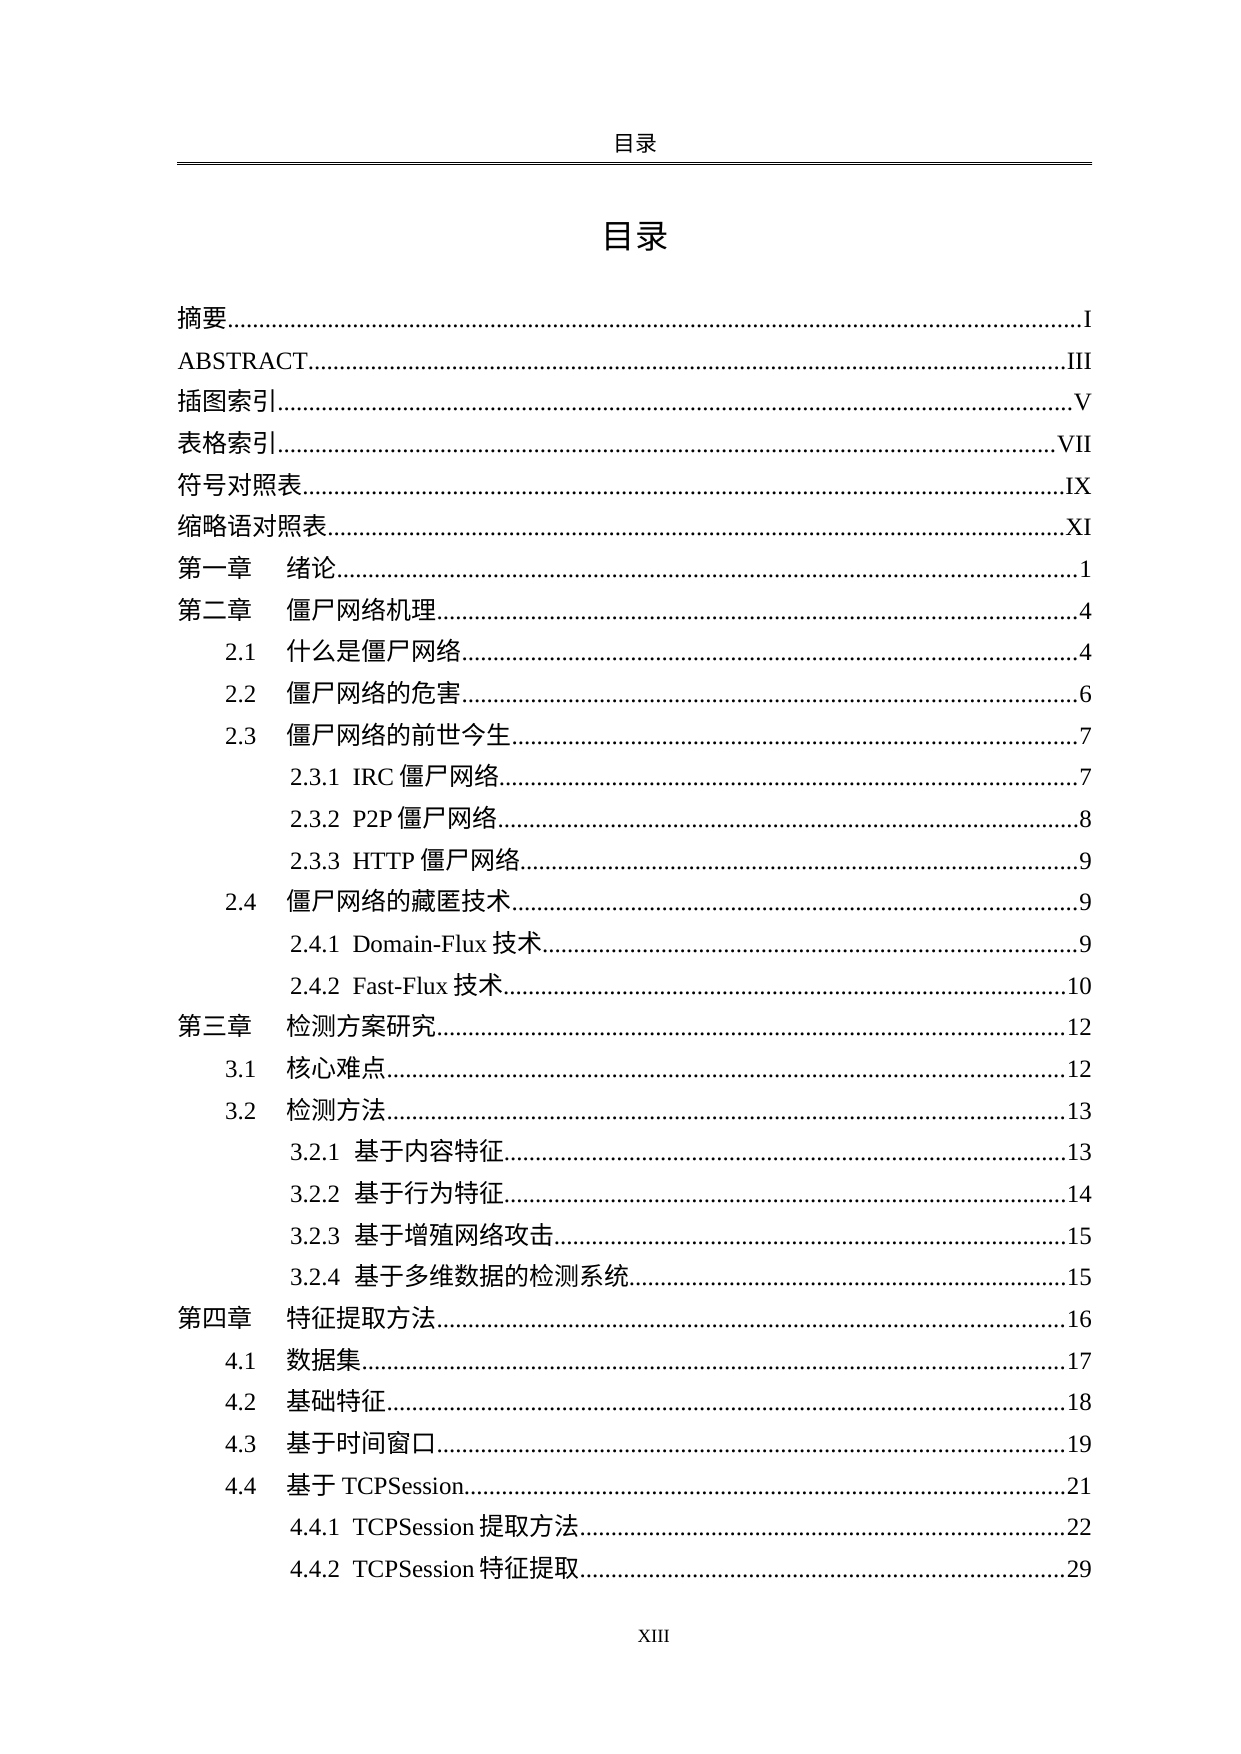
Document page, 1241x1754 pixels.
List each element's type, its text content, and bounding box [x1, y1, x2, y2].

text 3.2.1 基于内容特征 13 [290, 1127, 1092, 1169]
text 缩略语对照表 XI [177, 502, 1092, 544]
text 2.3.2 P2P僵尸网络 8 [290, 794, 1092, 836]
text 4.4 基于TCPSession 21 [225, 1461, 1092, 1502]
text 2.3.3 HTTP僵尸网络 9 [290, 836, 1092, 877]
text 3.1 核心难点 12 [225, 1044, 1092, 1086]
text 4.1 数据集 17 [225, 1336, 1092, 1377]
text 3.2.2 基于行为特征 14 [290, 1169, 1092, 1211]
text 摘要 I [177, 294, 1092, 336]
text 2.4 僵尸网络的藏匿技术 9 [225, 877, 1092, 919]
text 2.3.1 IRC僵尸网络 7 [290, 752, 1092, 794]
text 4.4.2 TCPSession特征提取 29 [290, 1544, 1092, 1586]
text 表格索引 VII [177, 419, 1092, 461]
text 第四章 特征提取方法 16 [177, 1294, 1092, 1336]
text 3.2.3 基于增殖网络攻击 15 [290, 1211, 1092, 1252]
text 4.2 基础特征 18 [225, 1377, 1092, 1419]
text 2.4.2 Fast-Flux技术 10 [290, 961, 1092, 1002]
text 3.2 检测方法 13 [225, 1086, 1092, 1127]
text ABSTRACT III [177, 336, 1092, 377]
text 4.3 基于时间窗口 19 [225, 1419, 1092, 1461]
text 第一章 绪论 1 [177, 544, 1092, 586]
title 目录 [177, 215, 1092, 257]
text 符号对照表 IX [177, 461, 1092, 502]
text 4.4.1 TCPSession提取方法 22 [290, 1502, 1092, 1544]
text 3.2.4 基于多维数据的检测系统 15 [290, 1252, 1092, 1294]
text 第二章 僵尸网络机理 4 [177, 586, 1092, 627]
text 2.3 僵尸网络的前世今生 7 [225, 711, 1092, 752]
text 2.1 什么是僵尸网络 4 [225, 627, 1092, 669]
text 2.4.1 Domain-Flux技术 9 [290, 919, 1092, 961]
text 第三章 检测方案研究 12 [177, 1002, 1092, 1044]
text 2.2 僵尸网络的危害 6 [225, 669, 1092, 711]
text 插图索引 V [177, 377, 1092, 419]
